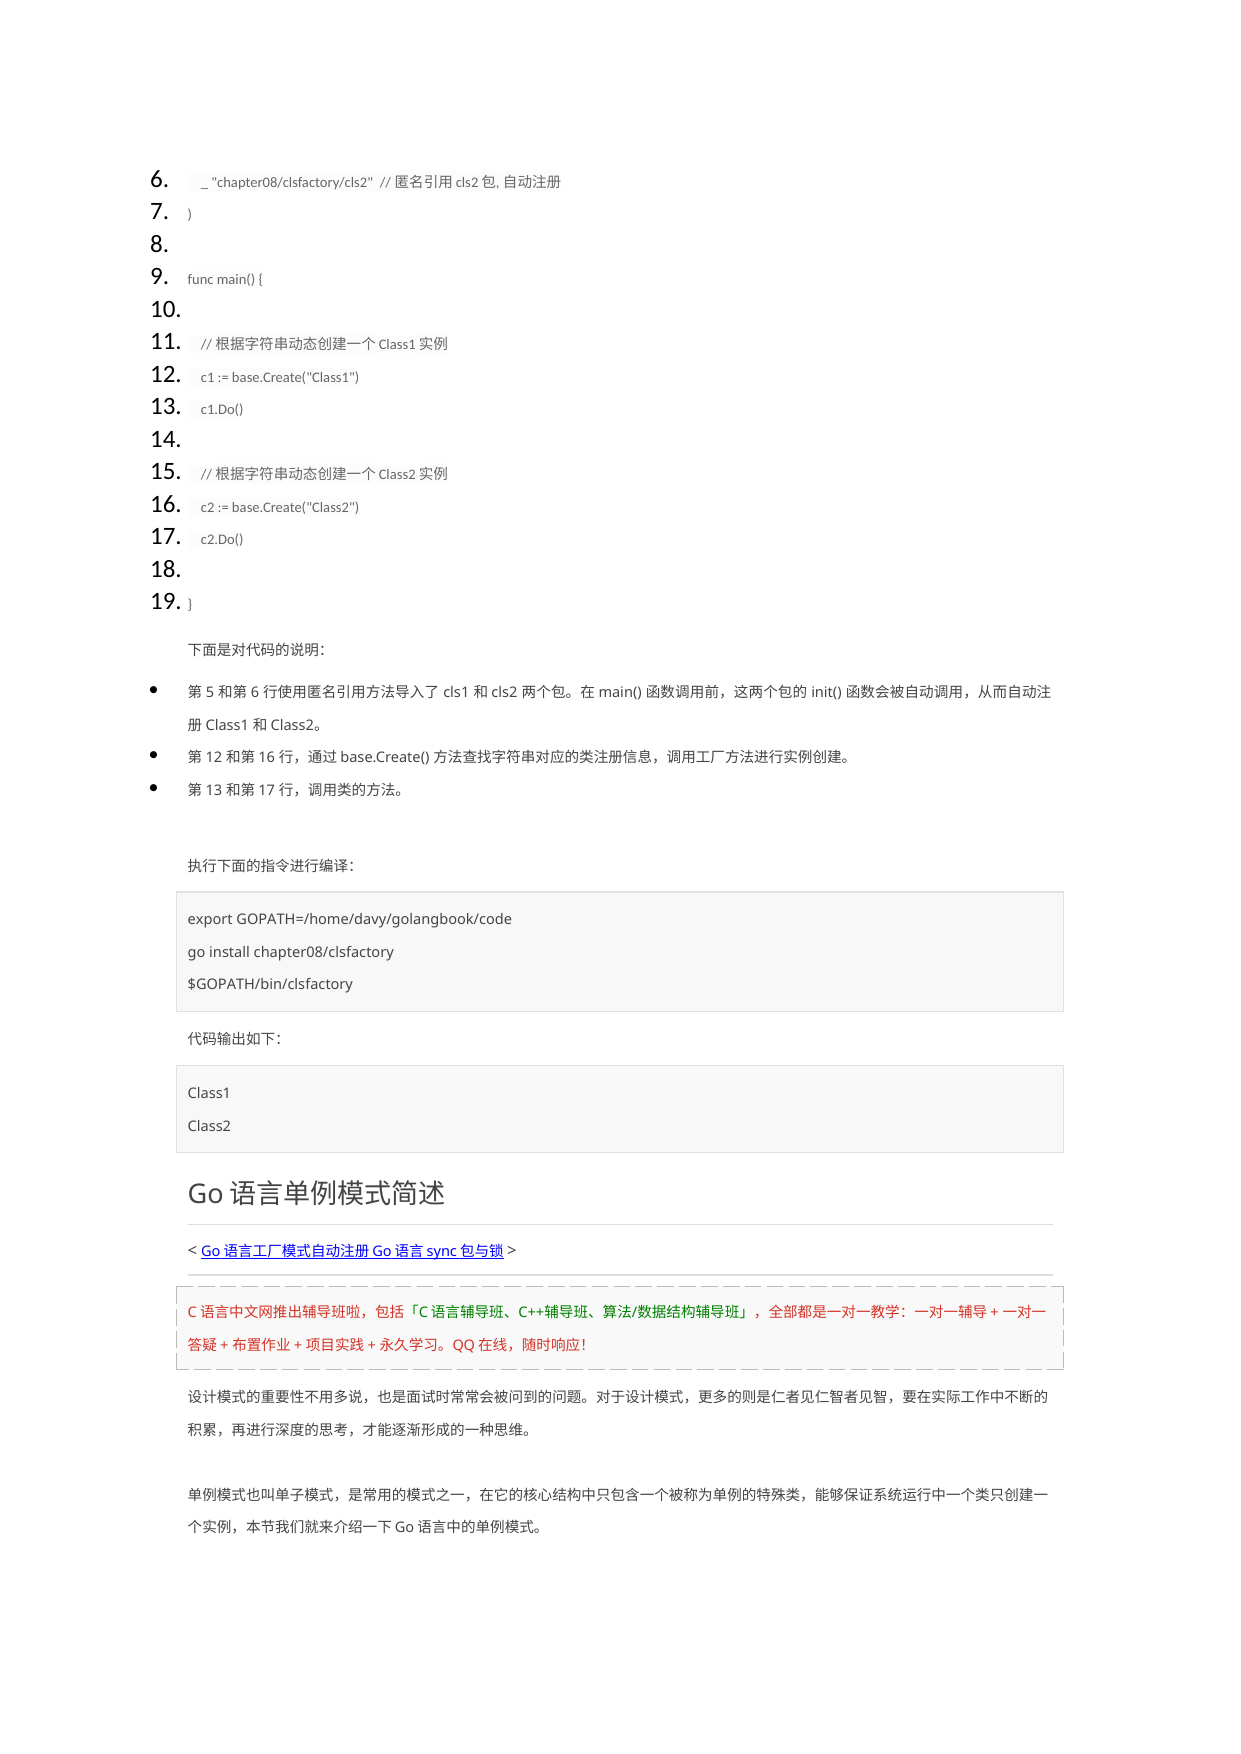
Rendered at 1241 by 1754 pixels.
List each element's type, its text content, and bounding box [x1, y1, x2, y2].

list 第 5 和第 6 行使用匿名引用方法导入了 cls1 和 cls2 两个包。在 main() 函数调用前，这两个包的 init() 函数会被自动调用，从而自动注册 Class1 和 Class2。 [150, 676, 1053, 741]
list c2 := base.Create("Class2") [150, 487, 1053, 519]
text export GOPATH=/home/davy/golangbook/code go install chapter08/clsfactory $GOPATH/bin/clsfactory [177, 893, 1063, 1011]
list c2.Do() [150, 519, 1053, 552]
text 下面是对代码的说明： [187, 633, 1053, 665]
list // 根据字符串动态创建一个Class1实例 [150, 324, 1053, 357]
list } [150, 584, 1053, 617]
list // 根据字符串动态创建一个Class2实例 [150, 454, 1053, 487]
text 执行下面的指令进行编译： [187, 816, 1053, 881]
list func main() { [150, 259, 1053, 292]
list 第 13 和第 17 行，调用类的方法。 [150, 773, 1053, 806]
text C语言中文网推出辅导班啦，包括「C语言辅导班、C++辅导班、算法/数据结构辅导班」，全部都是一对一教学：一对一辅导 + 一对一答疑 + 布置作业 + 项目实践 + 永久学习。QQ在线，随时响应！ [176, 1286, 1064, 1370]
list c1 := base.Create("Class1") [150, 357, 1053, 389]
subtitle Go语言单例模式简述 [187, 1159, 1053, 1224]
text 代码输出如下： [187, 1022, 1053, 1055]
text 设计模式的重要性不用多说，也是面试时常常会被问到的问题。对于设计模式，更多的则是仁者见仁智者见智，要在实际工作中不断的积累，再进行深度的思考，才能逐渐形成的一种思维。 单例模式也叫单子模式，是常用的模式之一，在它的核心结构中只包含一个被称为单例的特殊类，能够保证系统运行中一个类只创建一个实例，本节我们就来介绍一下Go语言中的单例模式。 [187, 1380, 1053, 1543]
text < Go语言工厂模式自动注册Go语言sync包与锁 > [187, 1225, 1053, 1276]
list 第 12 和第 16 行，通过 base.Create() 方法查找字符串对应的类注册信息，调用工厂方法进行实例创建。 [150, 741, 1053, 773]
list _ "chapter08/clsfactory/cls2" // 匿名引用cls2包, 自动注册 [150, 162, 1053, 194]
list ) [150, 194, 1053, 227]
text Class1 Class2 [177, 1066, 1063, 1152]
list c1.Do() [150, 389, 1053, 422]
